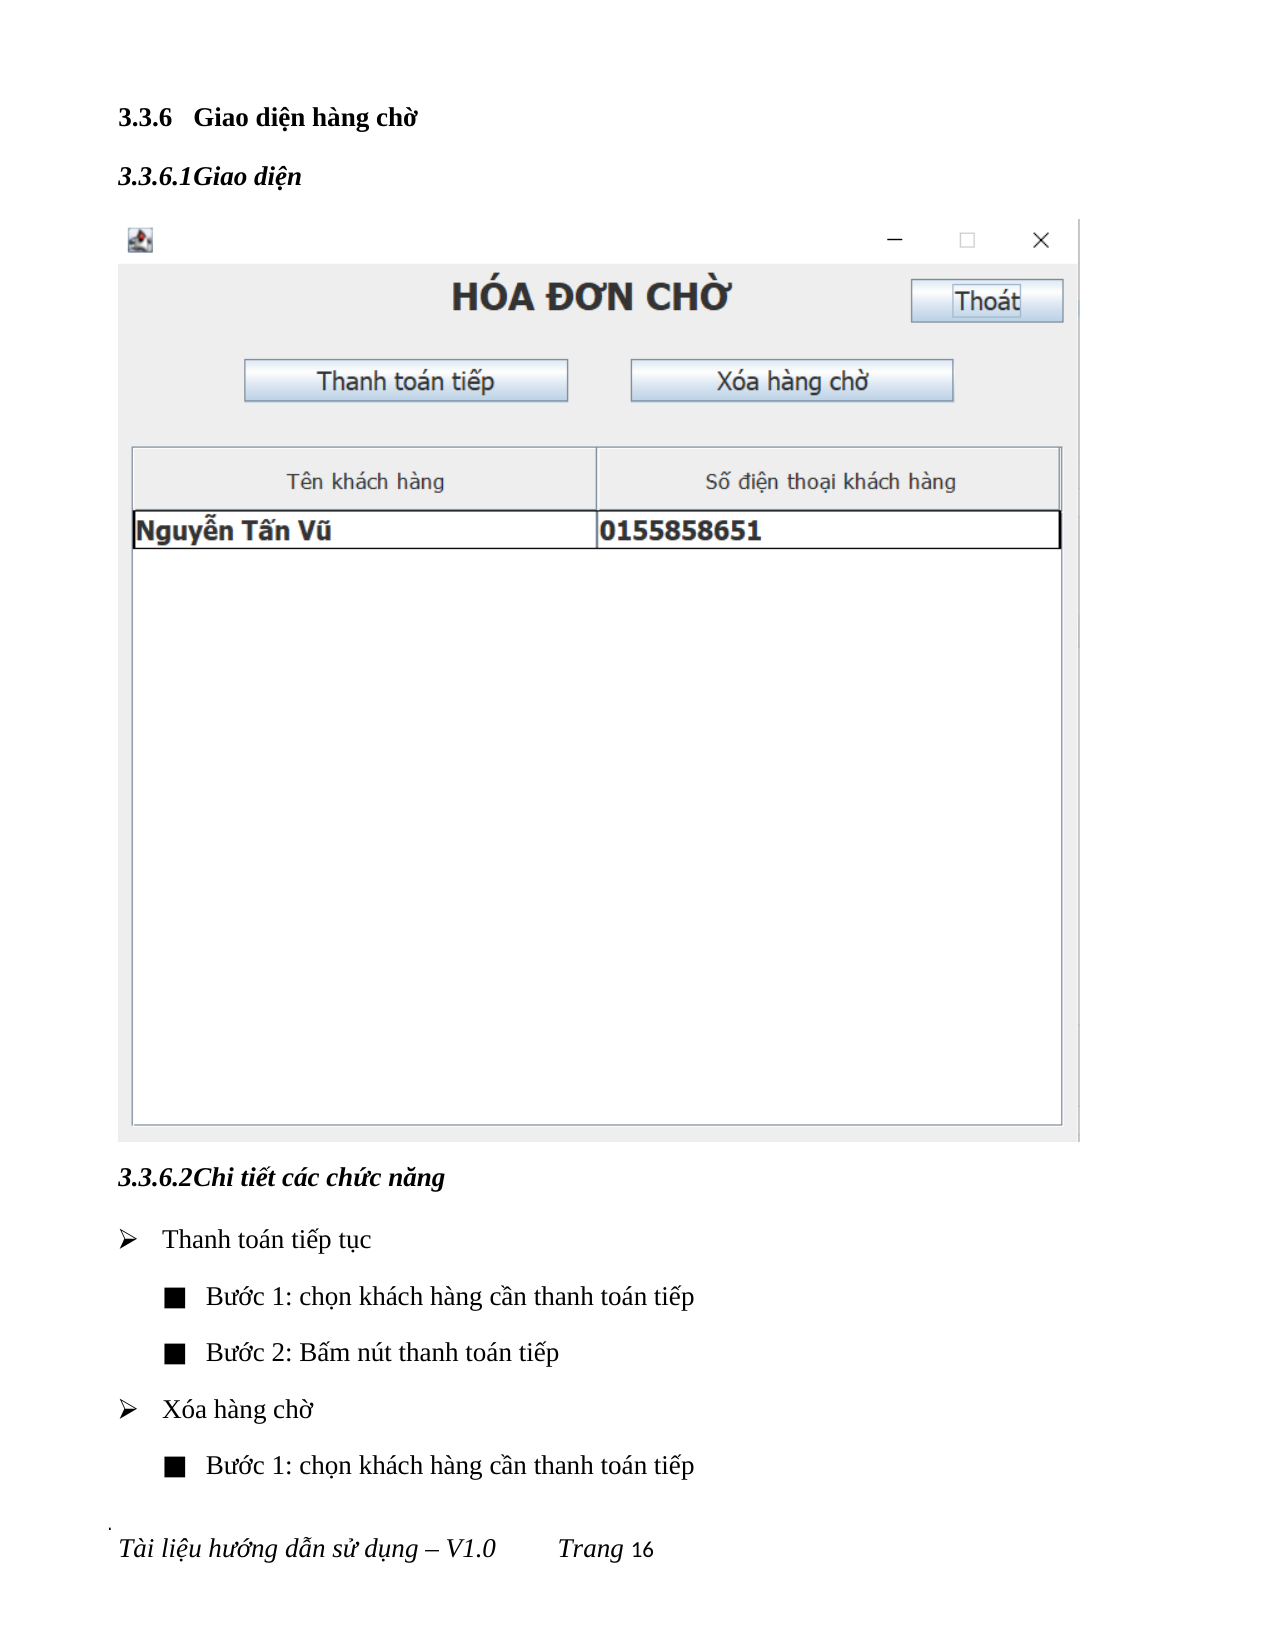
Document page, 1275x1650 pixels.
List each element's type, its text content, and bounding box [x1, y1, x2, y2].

list Xóa hàng chờ [118, 1389, 1186, 1426]
picture [118, 219, 1080, 1142]
list Bước 2: Bấm nút thanh toán tiếp [162, 1333, 1186, 1370]
list Bước 1: chọn khách hàng cần thanh toán tiếp [162, 1446, 1186, 1483]
subtitle Giao diện hàng chờ [118, 101, 1186, 132]
list Thanh toán tiếp tục [118, 1220, 1186, 1257]
subtitle Chi tiết các chức năng [118, 1161, 1186, 1192]
list Bước 1: chọn khách hàng cần thanh toán tiếp [162, 1276, 1186, 1313]
subtitle Giao diện [118, 160, 1186, 191]
